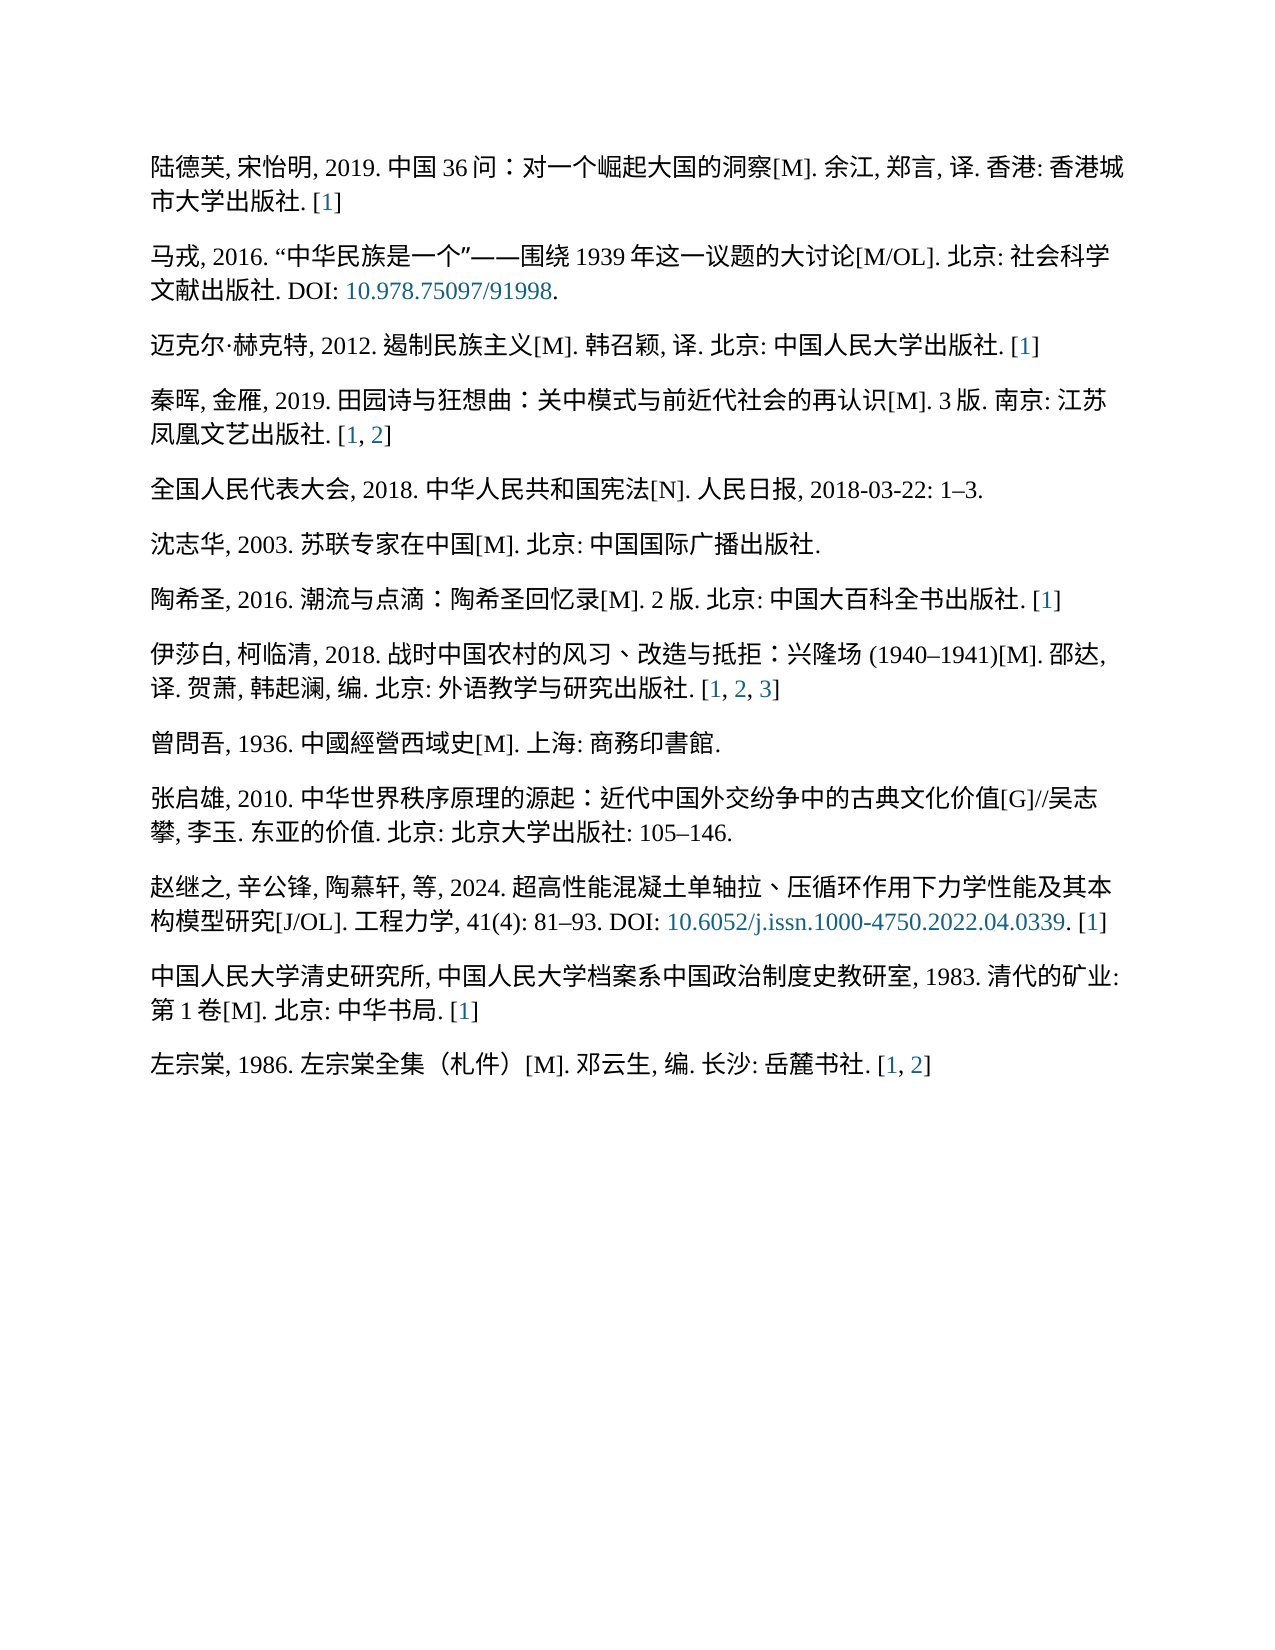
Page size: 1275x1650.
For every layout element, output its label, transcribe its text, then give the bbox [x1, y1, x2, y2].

text 沈志华, 2003. 苏联专家在中国[M]. 北京: 中国国际广播出版社. [150, 527, 1125, 561]
text 迈克尔·赫克特, 2012. 遏制民族主义[M]. 韩召颖, 译. 北京: 中国人民大学出版社. [1] [150, 328, 1125, 362]
text 陆德芙, 宋怡明, 2019. 中国36问：对一个崛起大国的洞察[M]. 余江, 郑言, 译. 香港: 香港城市大学出版社. [1] [150, 150, 1125, 218]
text 曾問吾, 1936. 中國經營西域史[M]. 上海: 商務印書館. [150, 725, 1125, 759]
text 中国人民大学清史研究所, 中国人民大学档案系中国政治制度史教研室, 1983. 清代的矿业: 第1卷[M]. 北京: 中华书局. [1] [150, 958, 1125, 1026]
text 马戎, 2016. “中华民族是一个”——围绕1939年这一议题的大讨论[M/OL]. 北京: 社会科学文献出版社. DOI: 10.978.75097/91998. [150, 239, 1125, 307]
text 伊莎白, 柯临清, 2018. 战时中国农村的风习、改造与抵拒：兴隆场 (1940–1941)[M]. 邵达, 译. 贺萧, 韩起澜, 编. 北京: 外语教学与研究出版社. [1, 2, 3] [150, 636, 1125, 704]
text 张启雄, 2010. 中华世界秩序原理的源起：近代中国外交纷争中的古典文化价值[G]//吴志攀, 李玉. 东亚的价值. 北京: 北京大学出版社: 105–146. [150, 780, 1125, 848]
text 秦晖, 金雁, 2019. 田园诗与狂想曲：关中模式与前近代社会的再认识[M]. 3版. 南京: 江苏凤凰文艺出版社. [1, 2] [150, 383, 1125, 451]
text 全国人民代表大会, 2018. 中华人民共和国宪法[N]. 人民日报, 2018-03-22: 1–3. [150, 472, 1125, 506]
text 左宗棠, 1986. 左宗棠全集（札件）[M]. 邓云生, 编. 长沙: 岳麓书社. [1, 2] [150, 1047, 1125, 1081]
text 赵继之, 辛公锋, 陶慕轩, 等, 2024. 超高性能混凝土单轴拉、压循环作用下力学性能及其本构模型研究[J/OL]. 工程力学, 41(4): 81–93. DOI: 10.6052/j.issn.1000-4750.2022.04.0339. [1] [150, 869, 1125, 937]
text 陶希圣, 2016. 潮流与点滴：陶希圣回忆录[M]. 2版. 北京: 中国大百科全书出版社. [1] [150, 582, 1125, 616]
